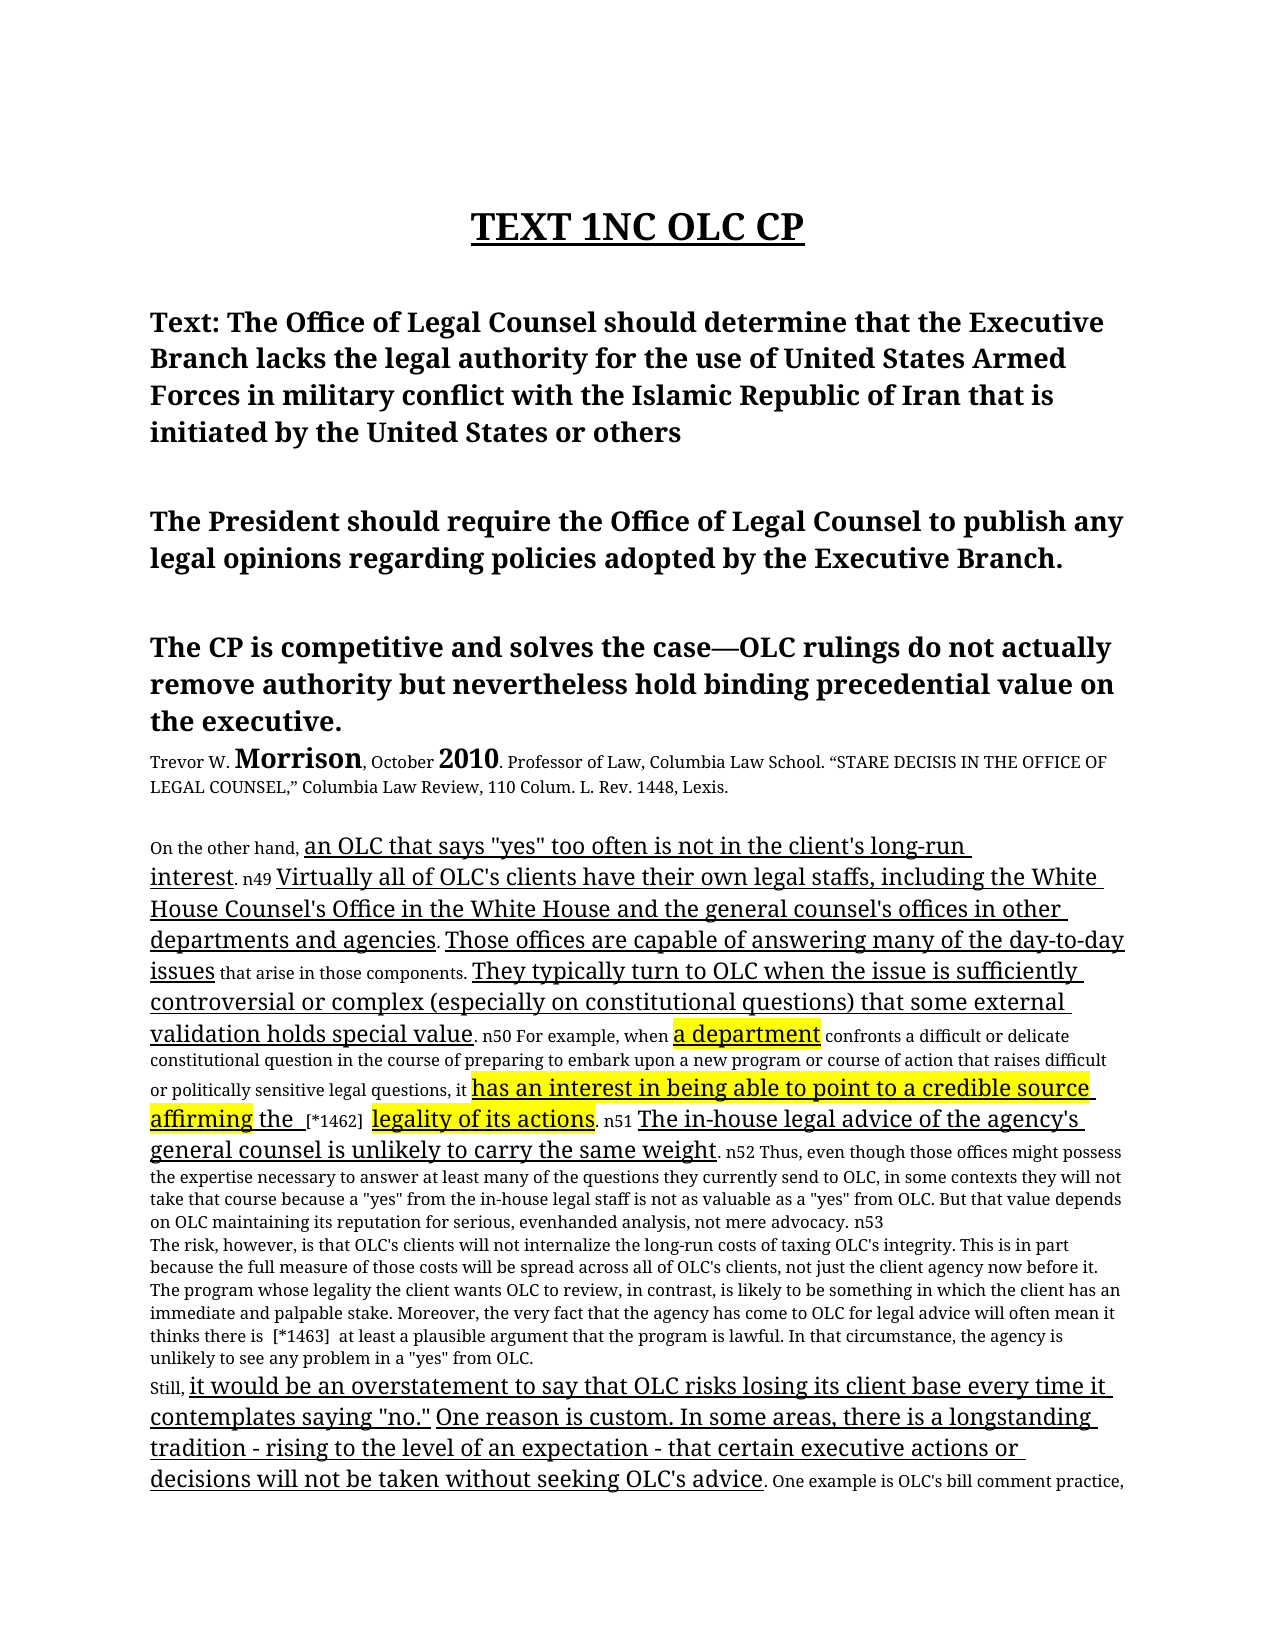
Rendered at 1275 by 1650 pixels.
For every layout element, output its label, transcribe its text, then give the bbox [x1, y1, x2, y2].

subtitle Text: The Office of Legal Counsel should determine that the Executive Branch lacks the legal authority for the use of United States Armed Forces in military conflict with the Islamic Republic of Iran that is initiated by the United States or others [150, 303, 1125, 451]
subtitle The CP is competitive and solves the case—OLC rulings do not actually remove authority but nevertheless hold binding precedential value on the executive. [150, 628, 1125, 739]
text Trevor W. Morrison, October 2010. Professor of Law, Columbia Law School. “STARE DECISIS IN THE OFFICE OF LEGAL COUNSEL,” Columbia Law Review, 110 Colum. L. Rev. 1448, Lexis. [150, 739, 1125, 799]
text On the other hand, an OLC that says "yes" too often is not in the client's long-run interest. n49 Virtually all of OLC's clients have their own legal staffs, including the White House Counsel's Office in the White House and the general counsel's offices in other departments and agencies. Those offices are capable of answering many of the day-to-day issues that arise in those components. They typically turn to OLC when the issue is sufficiently controversial or complex (especially on constitutional questions) that some external validation holds special value. n50 For example, when a department confronts a difficult or delicate constitutional question in the course of preparing to embark upon a new program or course of action that raises difficult or politically sensitive legal questions, it has an interest in being able to point to a credible source affirming the [*1462] legality of its actions. n51 The in-house legal advice of the agency's general counsel is unlikely to carry the same weight. n52 Thus, even though those offices might possess the expertise necessary to answer at least many of the questions they currently send to OLC, in some contexts they will not take that course because a "yes" from the in-house legal staff is not as valuable as a "yes" from OLC. But that value depends on OLC maintaining its reputation for serious, evenhanded analysis, not mere advocacy. n53 [150, 830, 1125, 1233]
text The risk, however, is that OLC's clients will not internalize the long-run costs of taxing OLC's integrity. This is in part because the full measure of those costs will be spread across all of OLC's clients, not just the client agency now before it. The program whose legality the client wants OLC to review, in contrast, is likely to be something in which the client has an immediate and palpable stake. Moreover, the very fact that the agency has come to OLC for legal advice will often mean it thinks there is [*1463] at least a plausible argument that the program is lawful. In that circumstance, the agency is unlikely to see any problem in a "yes" from OLC. [150, 1233, 1125, 1369]
subtitle TEXT 1NC OLC CP [150, 200, 1125, 251]
subtitle The President should require the Office of Legal Counsel to publish any legal opinions regarding policies adopted by the Executive Branch. [150, 503, 1125, 576]
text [150, 1369, 1125, 1494]
